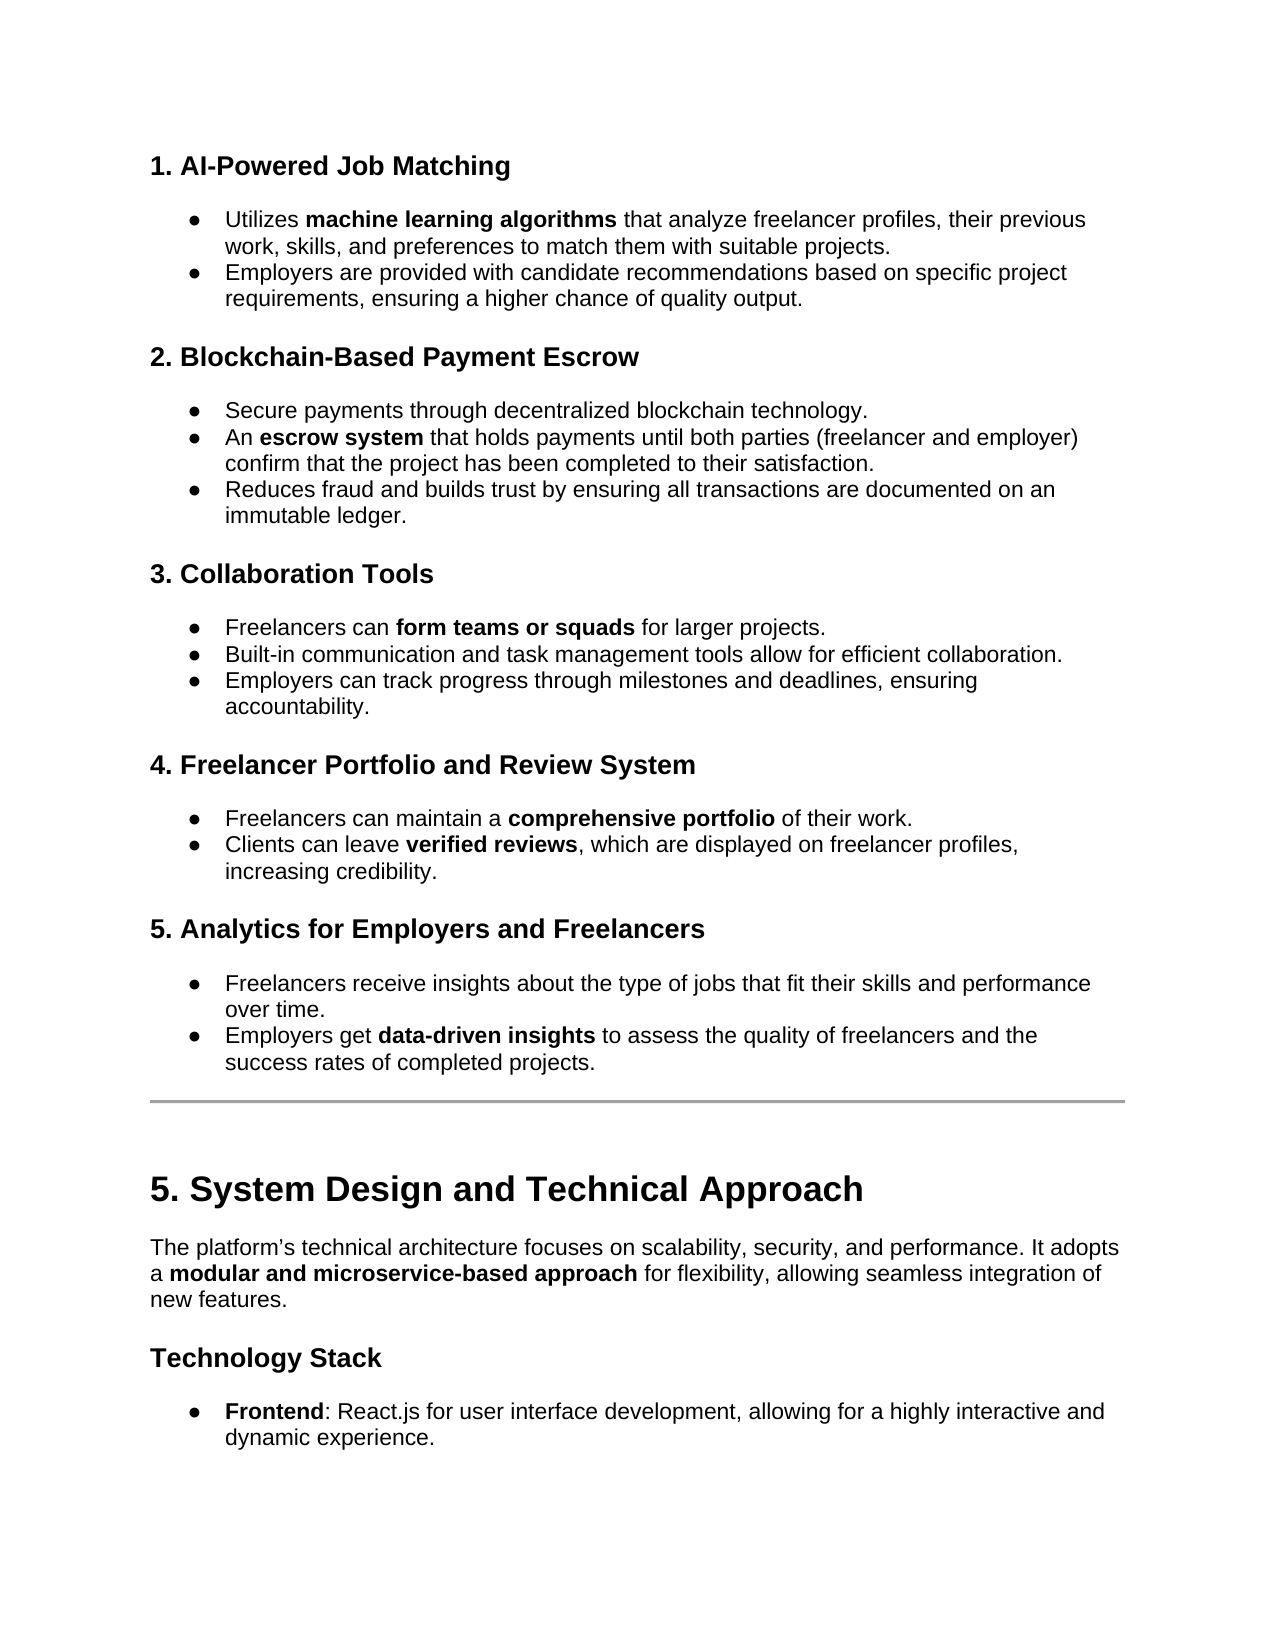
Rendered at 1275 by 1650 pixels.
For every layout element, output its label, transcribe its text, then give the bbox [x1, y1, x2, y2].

subtitle Technology Stack [150, 1342, 1125, 1373]
list Employers get data-driven insights to assess the quality of freelancers and the success rates of completed projects. [187, 1022, 1125, 1075]
list An escrow system that holds payments until both parties (freelancer and employer) confirm that the project has been completed to their satisfaction. [187, 423, 1125, 476]
list Built-in communication and task management tools allow for efficient collaboration. [187, 641, 1125, 667]
list Clients can leave verified reviews, which are displayed on freelancer profiles, increasing credibility. [187, 831, 1125, 884]
subtitle 4. Freelancer Portfolio and Review System [150, 749, 1125, 780]
list Freelancers receive insights about the type of jobs that fit their skills and performance over time. [187, 969, 1125, 1022]
subtitle 2. Blockchain-Based Payment Escrow [150, 341, 1125, 372]
subtitle 1. AI-Powered Job Matching [150, 150, 1125, 181]
list Reduces fraud and builds trust by ensuring all transactions are documented on an immutable ledger. [187, 476, 1125, 529]
text The platform’s technical architecture focuses on scalability, security, and performance. It adopts a modular and microservice-based approach for flexibility, allowing seamless integration of new features. [150, 1233, 1125, 1312]
subtitle 3. Collaboration Tools [150, 558, 1125, 589]
list Freelancers can maintain a comprehensive portfolio of their work. [187, 805, 1125, 831]
list Freelancers can form teams or squads for larger projects. [187, 614, 1125, 641]
list Utilizes machine learning algorithms that analyze freelancer profiles, their previous work, skills, and preferences to match them with suitable projects. [187, 206, 1125, 259]
list Employers can track progress through milestones and deadlines, ensuring accountability. [187, 667, 1125, 720]
list Frontend: React.js for user interface development, allowing for a highly interactive and dynamic experience. [187, 1398, 1125, 1451]
list Secure payments through decentralized blockchain technology. [187, 397, 1125, 423]
list Employers are provided with candidate recommendations based on specific project requirements, ensuring a higher chance of quality output. [187, 259, 1125, 312]
subtitle 5. Analytics for Employers and Freelancers [150, 913, 1125, 944]
subtitle 5. System Design and Technical Approach [150, 1168, 1125, 1208]
